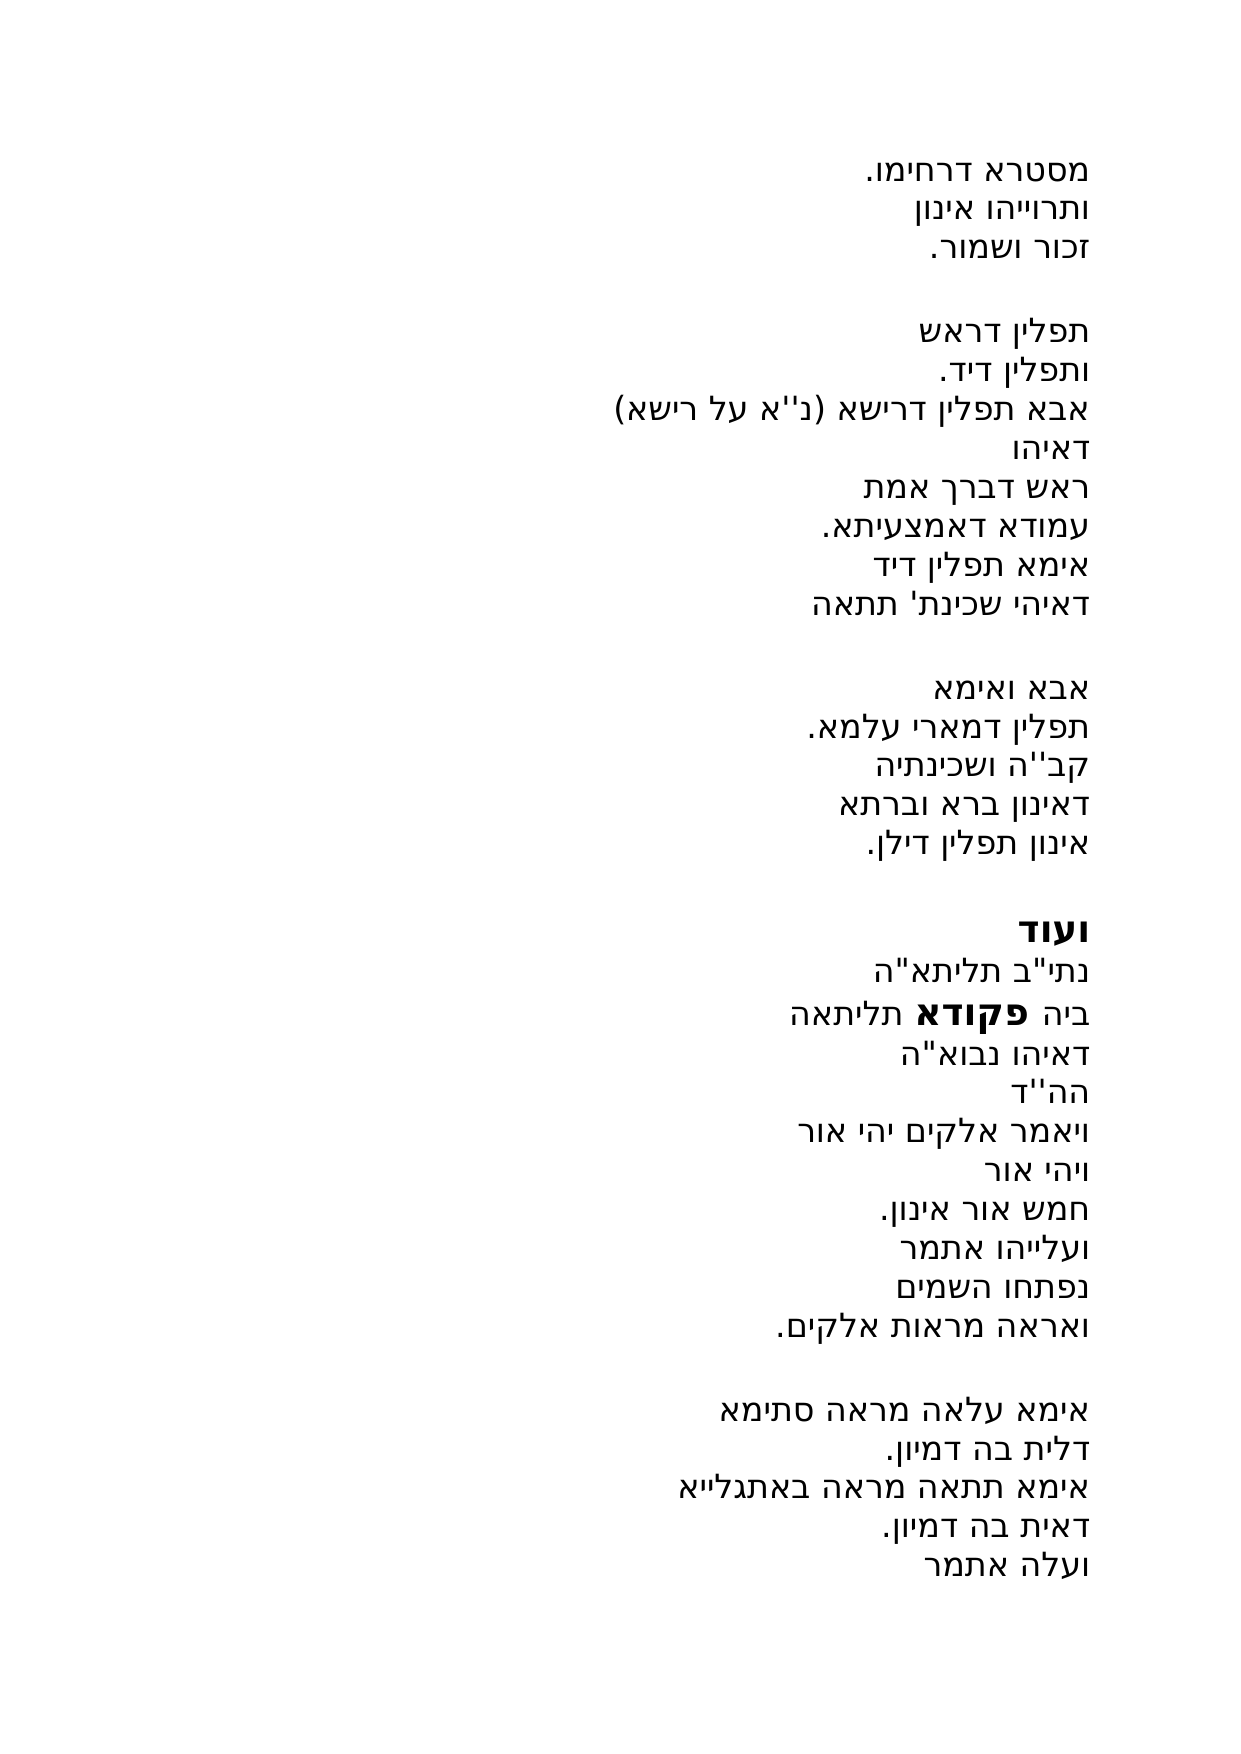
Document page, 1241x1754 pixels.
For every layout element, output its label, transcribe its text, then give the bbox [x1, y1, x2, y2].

text ועוד נתי"ב תליתא"ה ביה פקודא תליתאה דאיהו נבוא"ה הה''ד ויאמר אלקים יהי אור ויהי אור חמש אור אינון. ועלייהו אתמר נפתחו השמים ואראה מראות אלקים. [150, 908, 1090, 1345]
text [150, 1390, 1090, 1584]
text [150, 150, 1090, 267]
text אבא ואימא תפלין דמארי עלמא. קב''ה ושכינתיה דאינון ברא וברתא אינון תפלין דילן. [150, 668, 1090, 862]
text תפלין דראש ותפלין דיד. אבא תפלין דרישא (נ''א על רישא) דאיהו ראש דברך אמת עמודא דאמצעיתא. אימא תפלין דיד דאיהי שכינת' תתאה [150, 312, 1090, 623]
